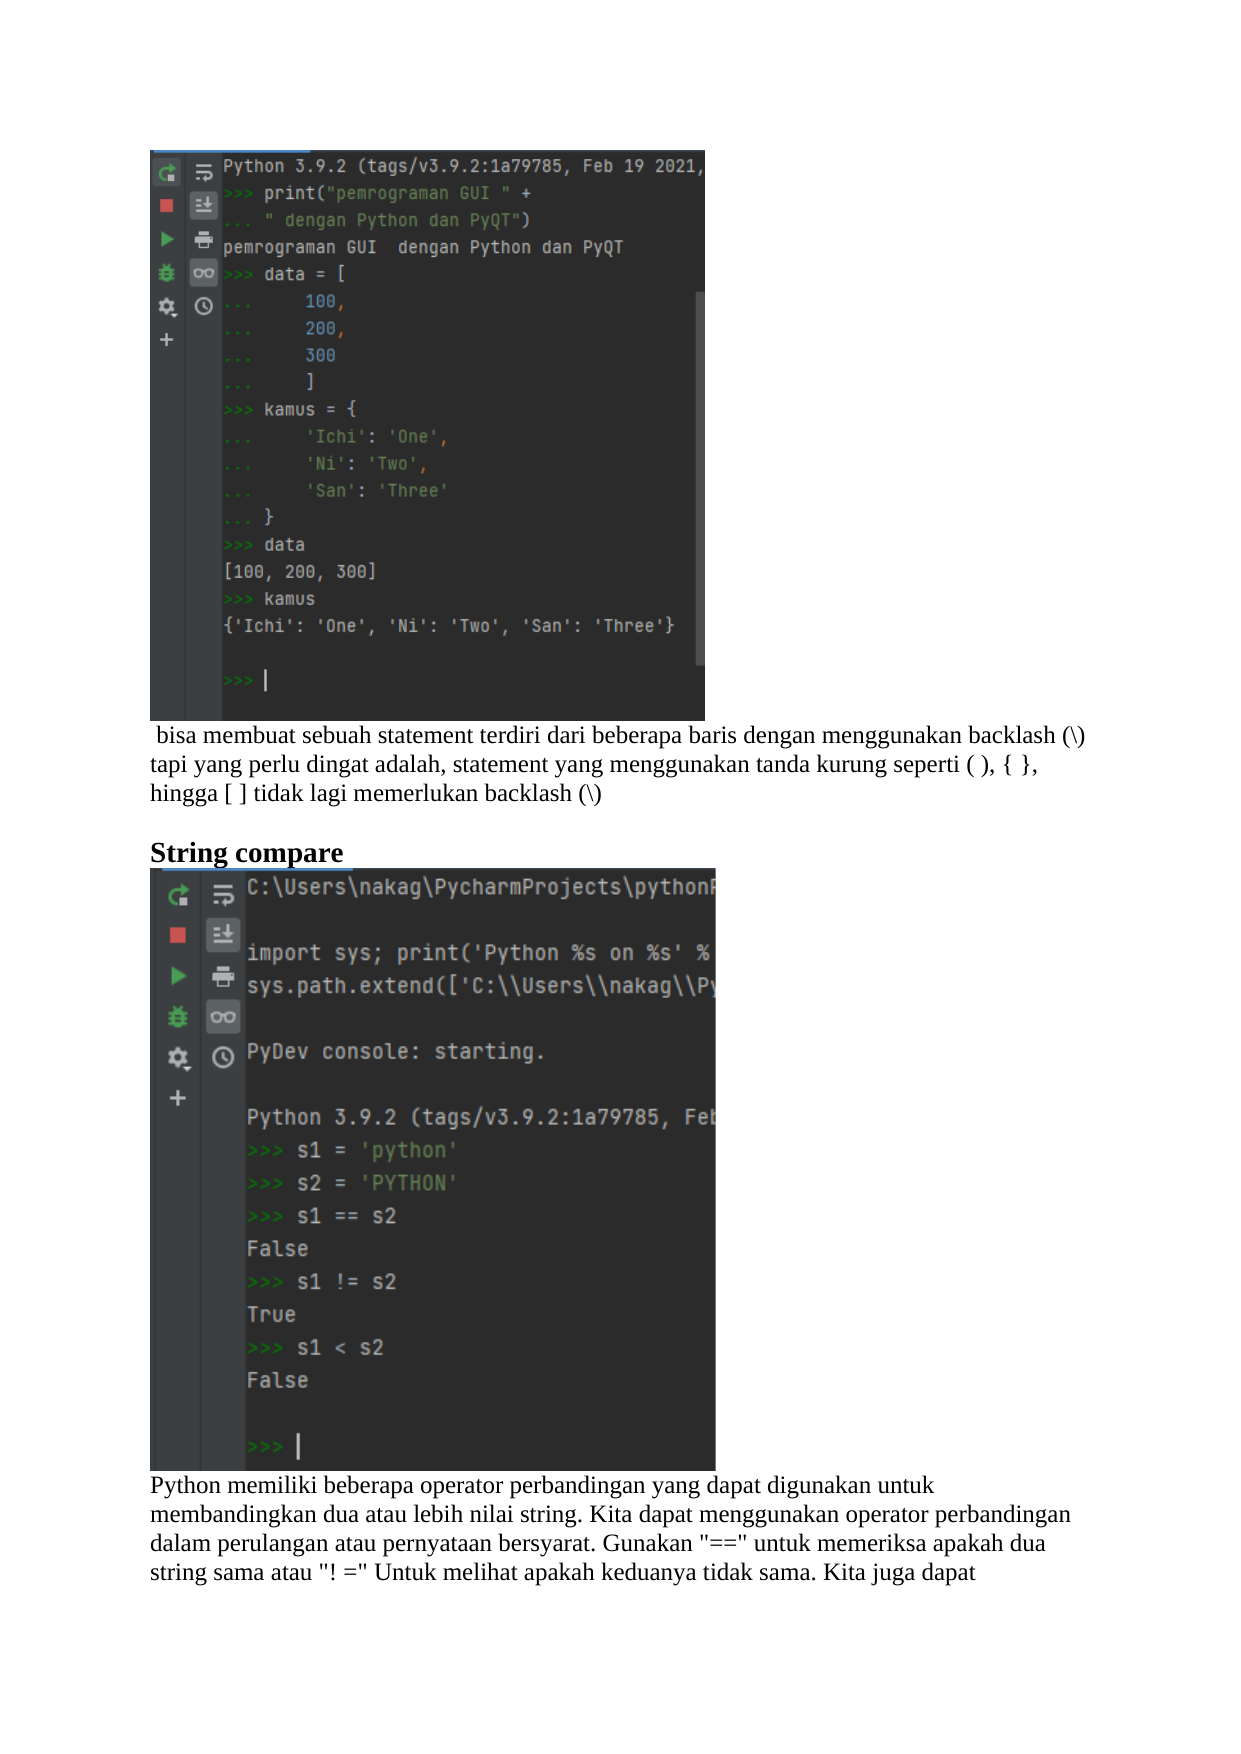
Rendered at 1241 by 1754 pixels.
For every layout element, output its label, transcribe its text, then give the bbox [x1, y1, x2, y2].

text String compare [150, 835, 1090, 869]
picture [150, 150, 705, 721]
picture [150, 868, 716, 1471]
text bisa membuat sebuah statement terdiri dari beberapa baris dengan menggunakan backlash (\) tapi yang perlu dingat adalah, statement yang menggunakan tanda kurung seperti ( ), { }, hingga [ ] tidak lagi memerlukan backlash (\) [150, 720, 1090, 807]
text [150, 1470, 1090, 1585]
